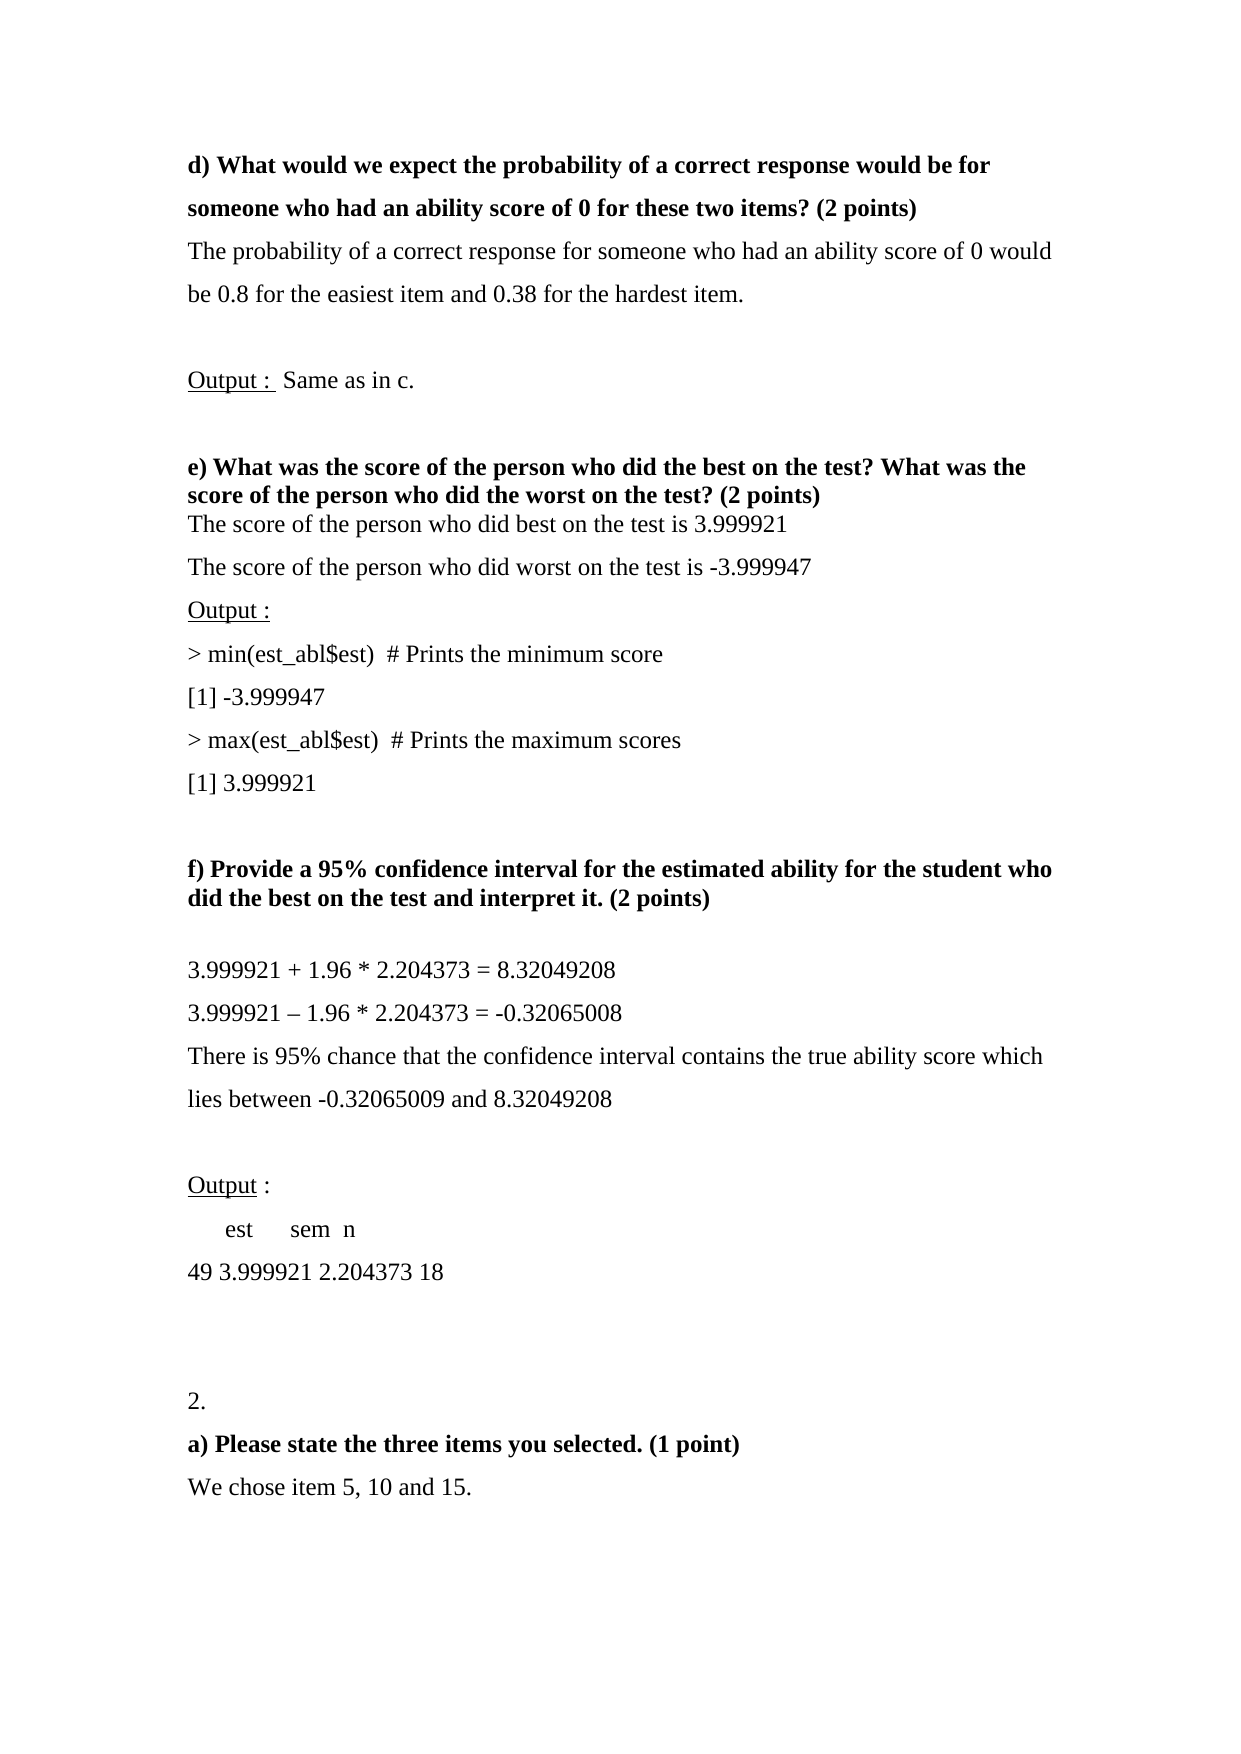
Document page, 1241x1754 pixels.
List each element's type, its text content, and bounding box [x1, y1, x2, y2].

text Output : [187, 596, 1053, 624]
text 2. [187, 1386, 1053, 1415]
text e) What was the score of the person who did the best on the test? What was the score of the person who did the worst on the test? (2 points) [187, 452, 1053, 509]
text 49 3.999921 2.204373 18 [187, 1257, 1053, 1286]
text > min(est_abl$est) # Prints the minimum score [187, 639, 1053, 667]
text The score of the person who did worst on the test is -3.999947 [187, 552, 1053, 581]
text There is 95% chance that the confidence interval contains the true ability score which lies between -0.32065009 and 8.32049208 [187, 1041, 1053, 1113]
text 3.999921 + 1.96 * 2.204373 = 8.32049208 [187, 955, 1053, 984]
text [1] -3.999947 [187, 682, 1053, 711]
text est sem n [187, 1214, 1053, 1242]
text The score of the person who did best on the test is 3.999921 [187, 509, 1053, 538]
text d) What would we expect the probability of a correct response would be for someone who had an ability score of 0 for these two items? (2 points) [187, 150, 1053, 222]
text a) Please state the three items you selected. (1 point) [187, 1429, 1053, 1458]
text The probability of a correct response for someone who had an ability score of 0 would be 0.8 for the easiest item and 0.38 for the hardest item. [187, 236, 1053, 308]
text [1] 3.999921 [187, 768, 1053, 797]
text Output : [187, 1171, 1053, 1199]
text Output : Same as in c. [187, 366, 1053, 394]
text We chose item 5, 10 and 15. [187, 1472, 1053, 1501]
text > max(est_abl$est) # Prints the maximum scores [187, 725, 1053, 754]
text 3.999921 – 1.96 * 2.204373 = -0.32065008 [187, 998, 1053, 1027]
text f) Provide a 95% confidence interval for the estimated ability for the student who did the best on the test and interpret it. (2 points) [187, 854, 1053, 912]
